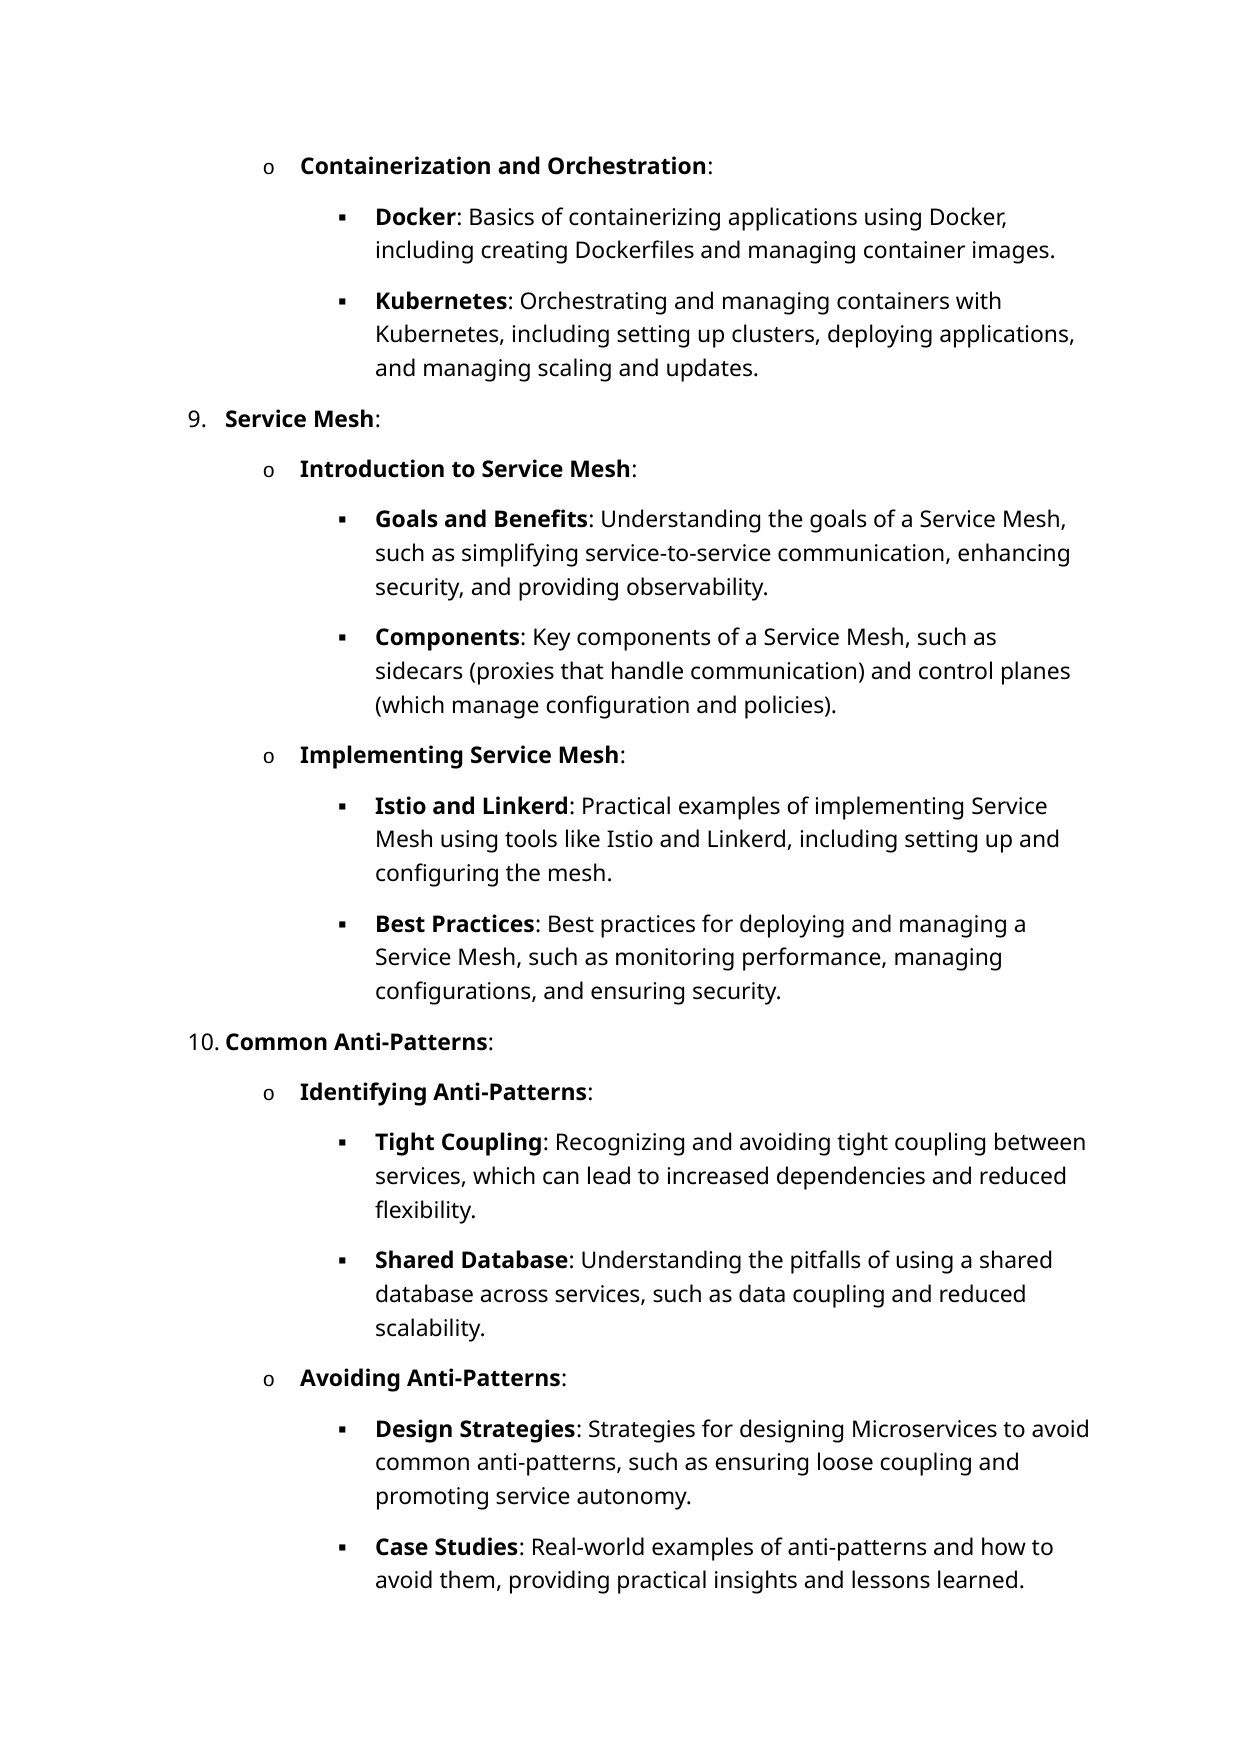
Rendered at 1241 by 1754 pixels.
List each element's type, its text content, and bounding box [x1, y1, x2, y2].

list Tight Coupling: Recognizing and avoiding tight coupling between services, which can lead to increased dependencies and reduced flexibility. [337, 1126, 1090, 1225]
list Goals and Benefits: Understanding the goals of a Service Mesh, such as simplifying service-to-service communication, enhancing security, and providing observability. [337, 503, 1090, 602]
list Design Strategies: Strategies for designing Microservices to avoid common anti-patterns, such as ensuring loose coupling and promoting service autonomy. [337, 1412, 1090, 1511]
list Docker: Basics of containerizing applications using Docker, including creating Dockerfiles and managing container images. [337, 200, 1090, 265]
list Shared Database: Understanding the pitfalls of using a shared database across services, such as data coupling and reduced scalability. [337, 1244, 1090, 1343]
list Components: Key components of a Service Mesh, such as sidecars (proxies that handle communication) and control planes (which manage configuration and policies). [337, 621, 1090, 720]
list Identifying Anti-Patterns: [262, 1076, 1090, 1107]
list Containerization and Orchestration: [262, 150, 1090, 181]
list Introduction to Service Mesh: [262, 453, 1090, 484]
list Kubernetes: Orchestrating and managing containers with Kubernetes, including setting up clusters, deploying applications, and managing scaling and updates. [337, 284, 1090, 383]
list Istio and Linkerd: Practical examples of implementing Service Mesh using tools like Istio and Linkerd, including setting up and configuring the mesh. [337, 789, 1090, 888]
list Best Practices: Best practices for deploying and managing a Service Mesh, such as monitoring performance, managing configurations, and ensuring security. [337, 907, 1090, 1006]
list Common Anti-Patterns: [187, 1025, 1090, 1057]
list Implementing Service Mesh: [262, 739, 1090, 770]
list Avoiding Anti-Patterns: [262, 1362, 1090, 1393]
list Case Studies: Real-world examples of anti-patterns and how to avoid them, providing practical insights and lessons learned. [337, 1530, 1090, 1595]
list Service Mesh: [187, 402, 1090, 434]
